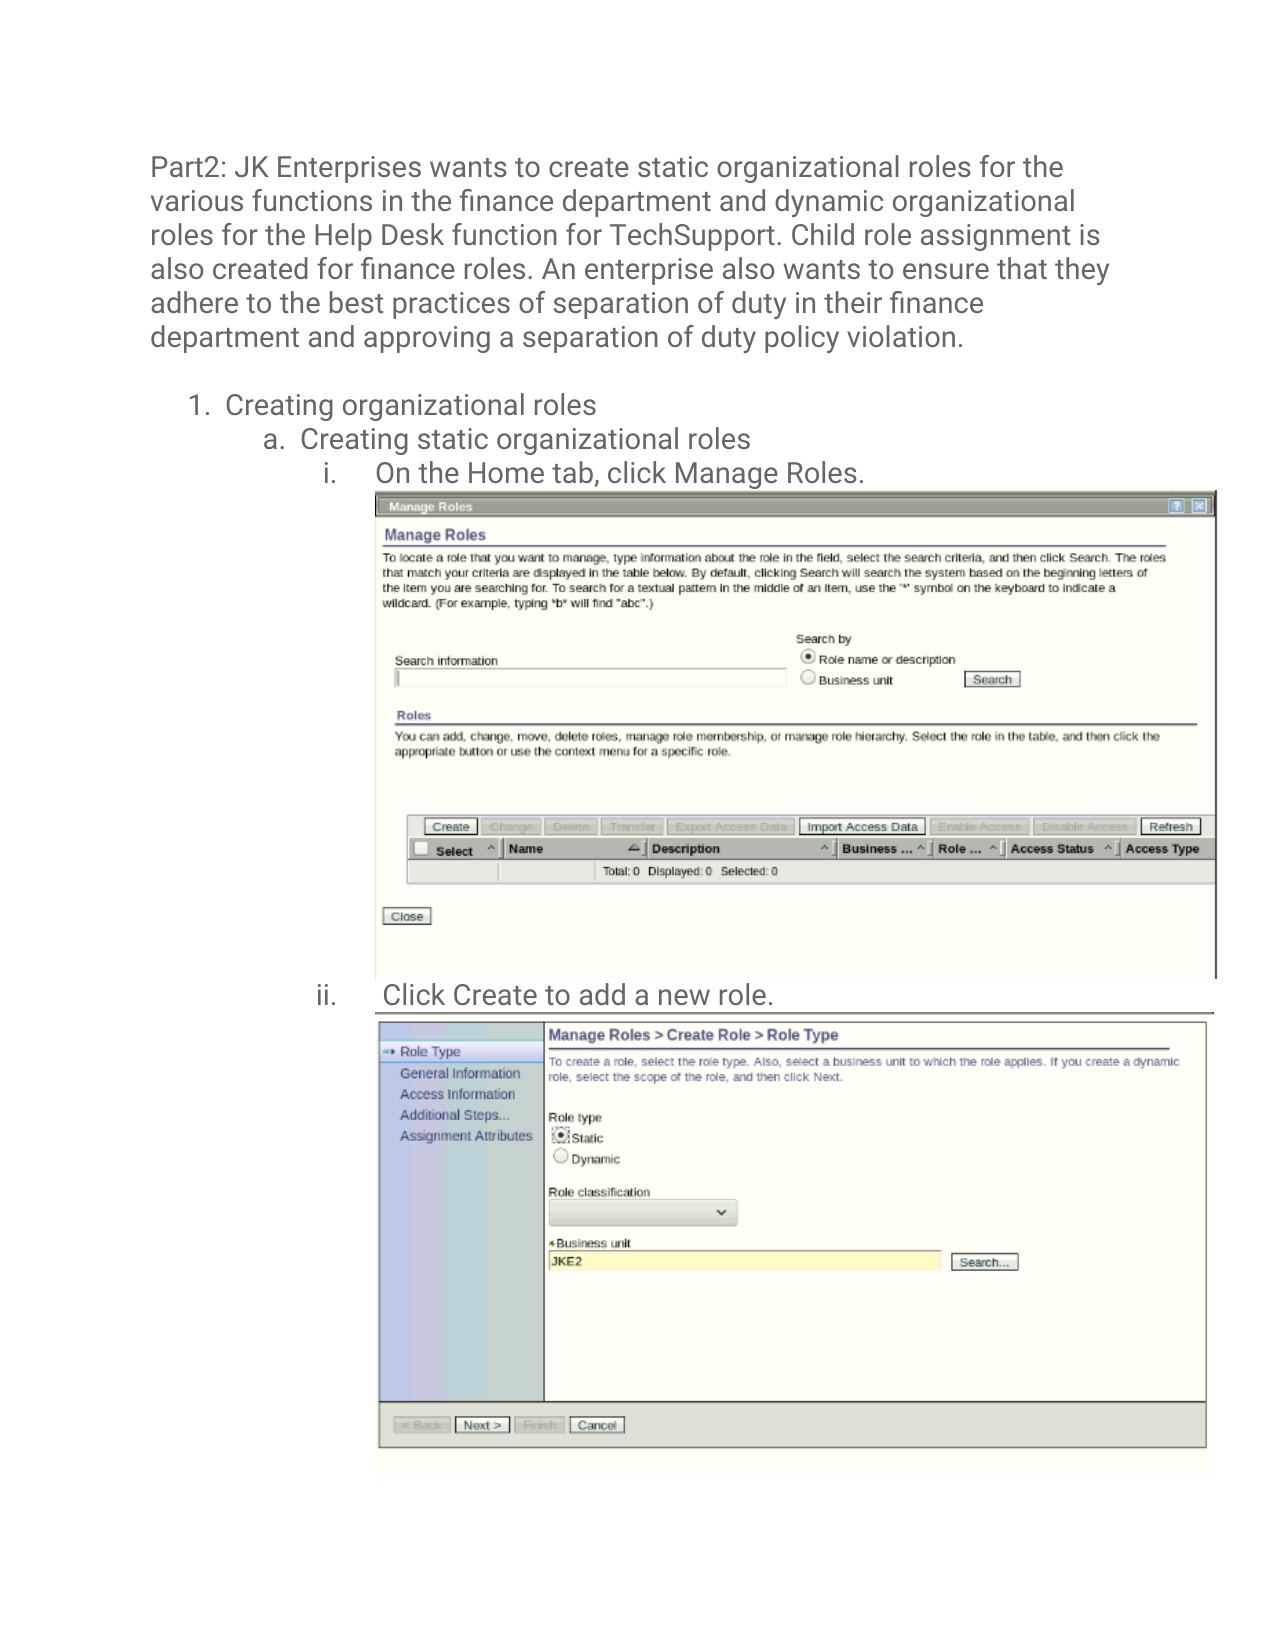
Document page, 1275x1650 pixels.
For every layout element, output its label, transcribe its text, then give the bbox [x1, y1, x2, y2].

picture [375, 490, 1218, 979]
subtitle Part2: JK Enterprises wants to create static organizational roles for the various functions in the finance department and dynamic organizational roles for the Help Desk function for TechSupport. Child role assignment is also created for finance roles. An enterprise also wants to ensure that they adhere to the best practices of separation of duty in their finance department and approving a separation of duty policy violation. [150, 150, 1125, 355]
subtitle Creating organizational roles [187, 388, 1125, 422]
subtitle Creating static organizational roles [262, 422, 1125, 457]
picture [375, 1012, 1214, 1476]
